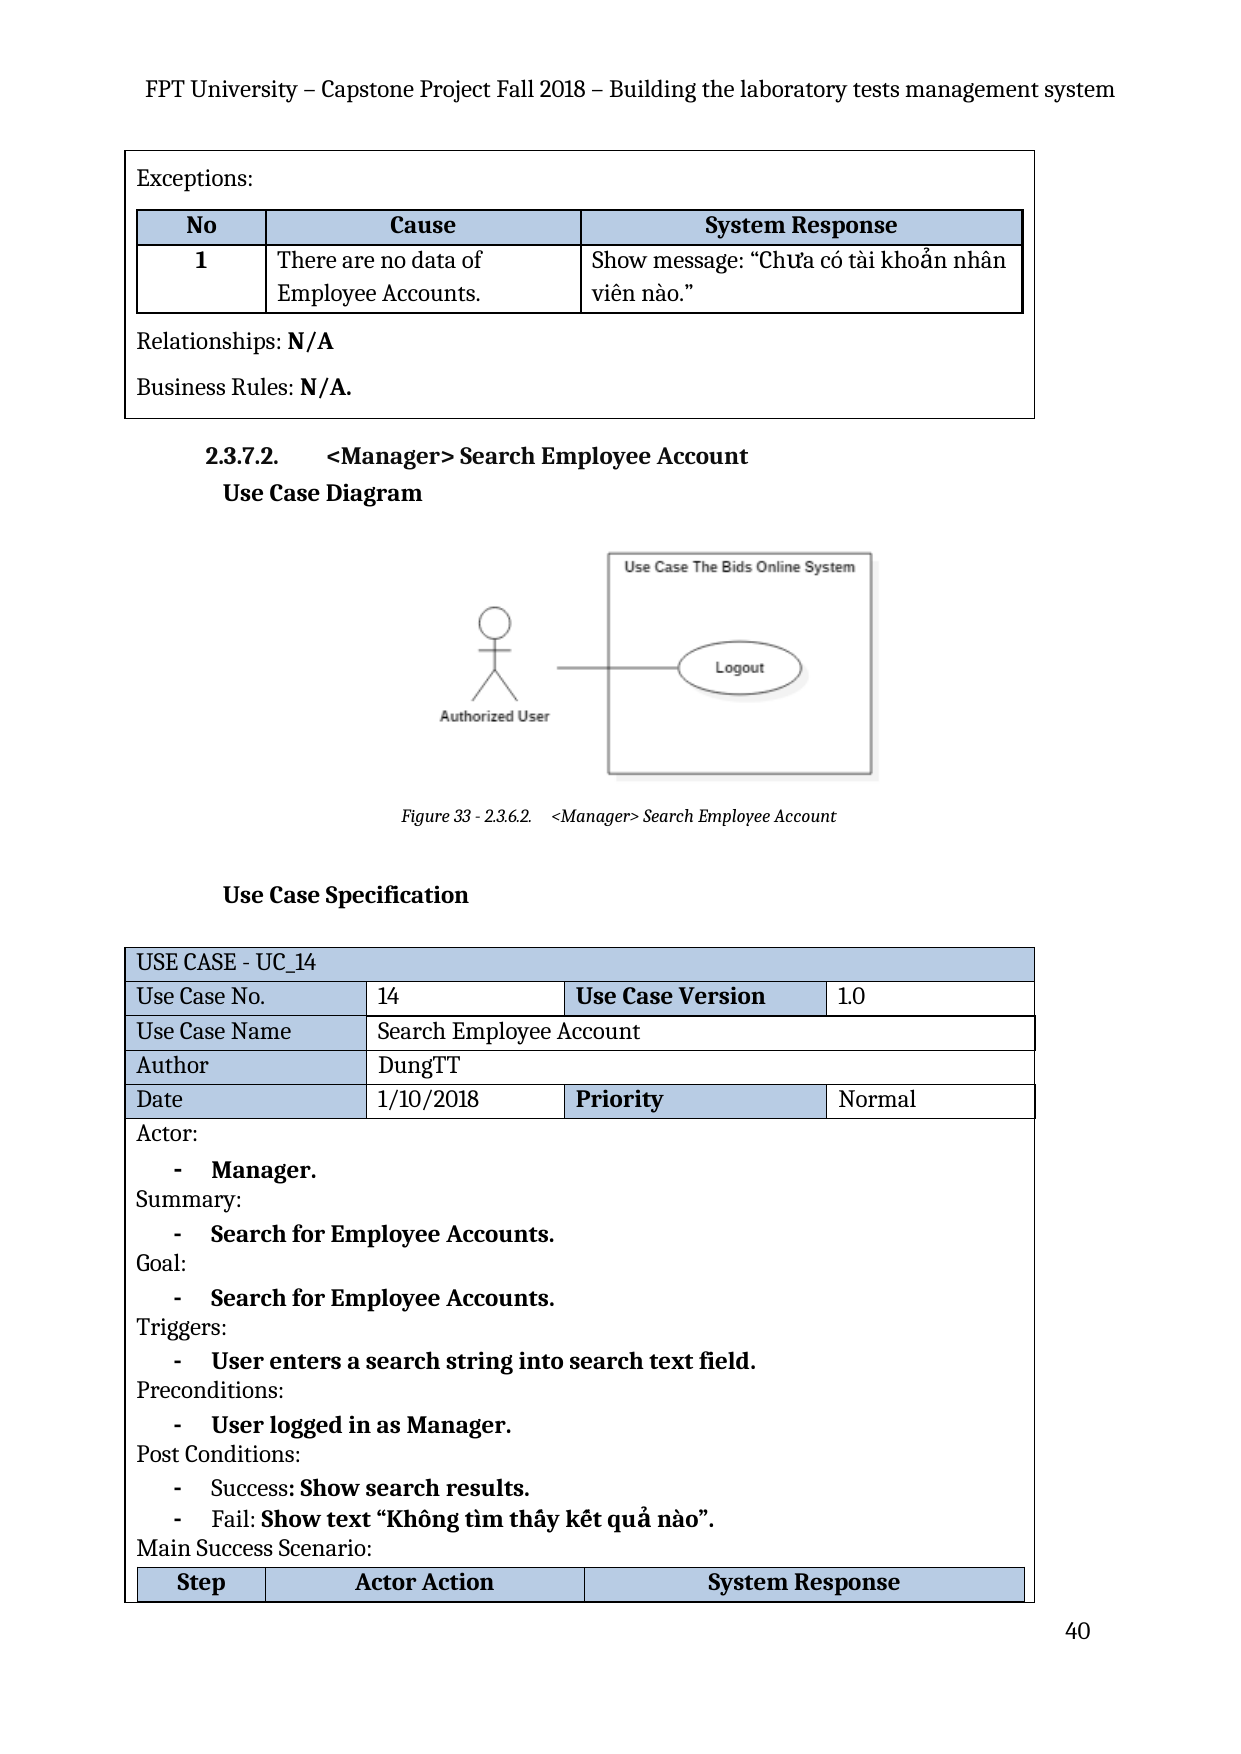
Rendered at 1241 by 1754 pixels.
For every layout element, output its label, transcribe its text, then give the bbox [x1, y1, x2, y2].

table_cell Author [126, 1051, 366, 1084]
text Use Case Specification [148, 881, 1090, 909]
table_header USE CASE - UC_14 [126, 948, 1034, 981]
table_cell Date [126, 1085, 366, 1118]
picture [415, 512, 898, 802]
table_cell Search Employee Account [367, 1017, 1034, 1050]
text Use Case Diagram [148, 479, 1090, 508]
table_cell 14 [367, 982, 564, 1015]
table_cell Use Case Version [565, 982, 826, 1015]
table_cell Use Case Name [126, 1016, 366, 1050]
table_cell 1.0 [827, 982, 1034, 1015]
subtitle <Manager> Search Employee Account [279, 442, 1090, 471]
table_cell Normal [827, 1085, 1034, 1118]
table_cell DungTT [367, 1051, 1034, 1084]
table_cell Use Case No. [126, 982, 366, 1015]
table_cell Priority [565, 1085, 826, 1118]
table_cell 1/10/2018 [367, 1085, 564, 1118]
